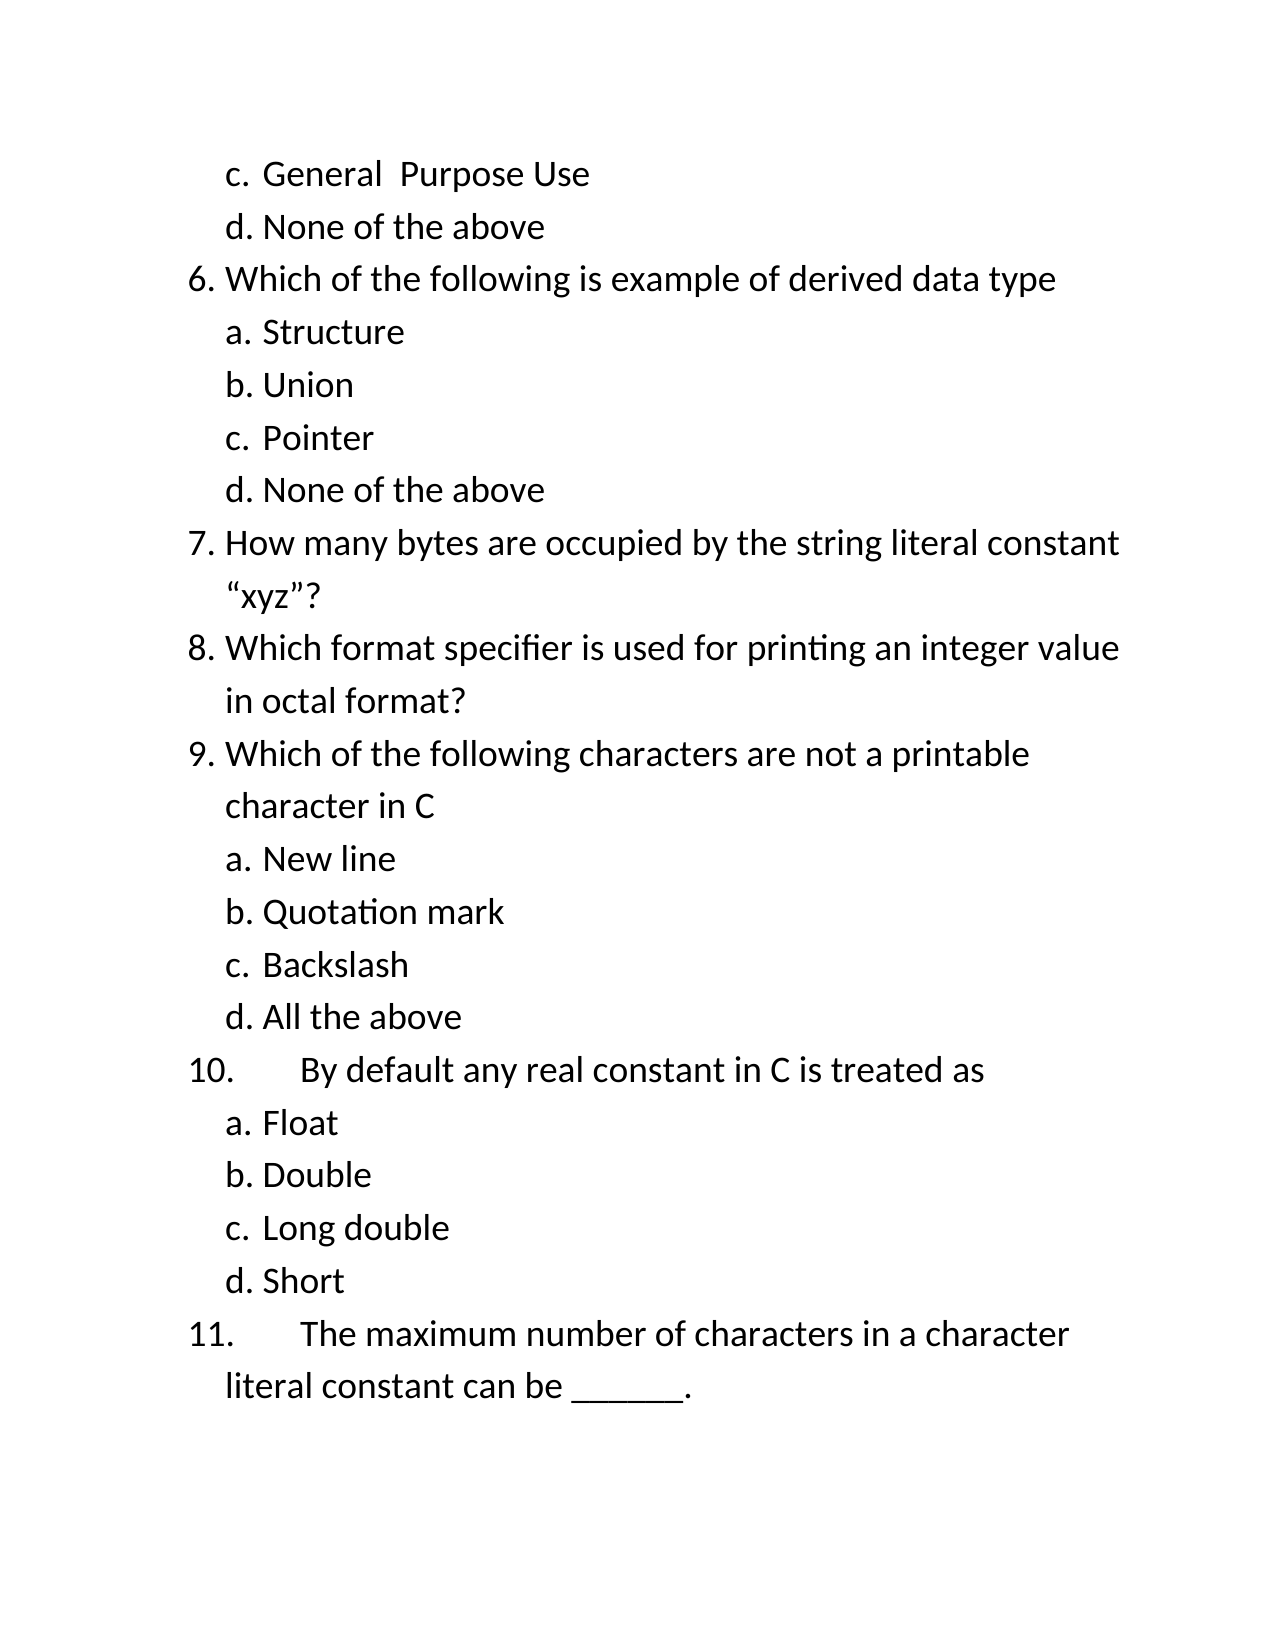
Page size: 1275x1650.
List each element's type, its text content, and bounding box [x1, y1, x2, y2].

list New line [225, 835, 1125, 881]
list Long double [225, 1204, 1125, 1250]
list Backslash [225, 941, 1125, 986]
list Short [225, 1257, 1125, 1303]
list How many bytes are occupied by the string literal constant “xyz”? [187, 519, 1125, 617]
list Float [225, 1099, 1125, 1144]
list None of the above [225, 203, 1125, 248]
list Which format specifier is used for printing an integer value in octal format? [187, 624, 1125, 723]
list Structure [225, 308, 1125, 354]
list Quotation mark [225, 888, 1125, 934]
list General Purpose Use [225, 150, 1125, 196]
list Union [225, 361, 1125, 407]
list Pointer [225, 413, 1125, 459]
list All the above [225, 993, 1125, 1039]
list Which of the following characters are not a printable character in C [187, 730, 1125, 828]
list None of the above [225, 466, 1125, 512]
list Double [225, 1151, 1125, 1197]
list Which of the following is example of derived data type [187, 255, 1125, 301]
list The maximum number of characters in a character literal constant can be ______. [187, 1309, 1125, 1408]
list By default any real constant in C is treated as [187, 1046, 1125, 1092]
